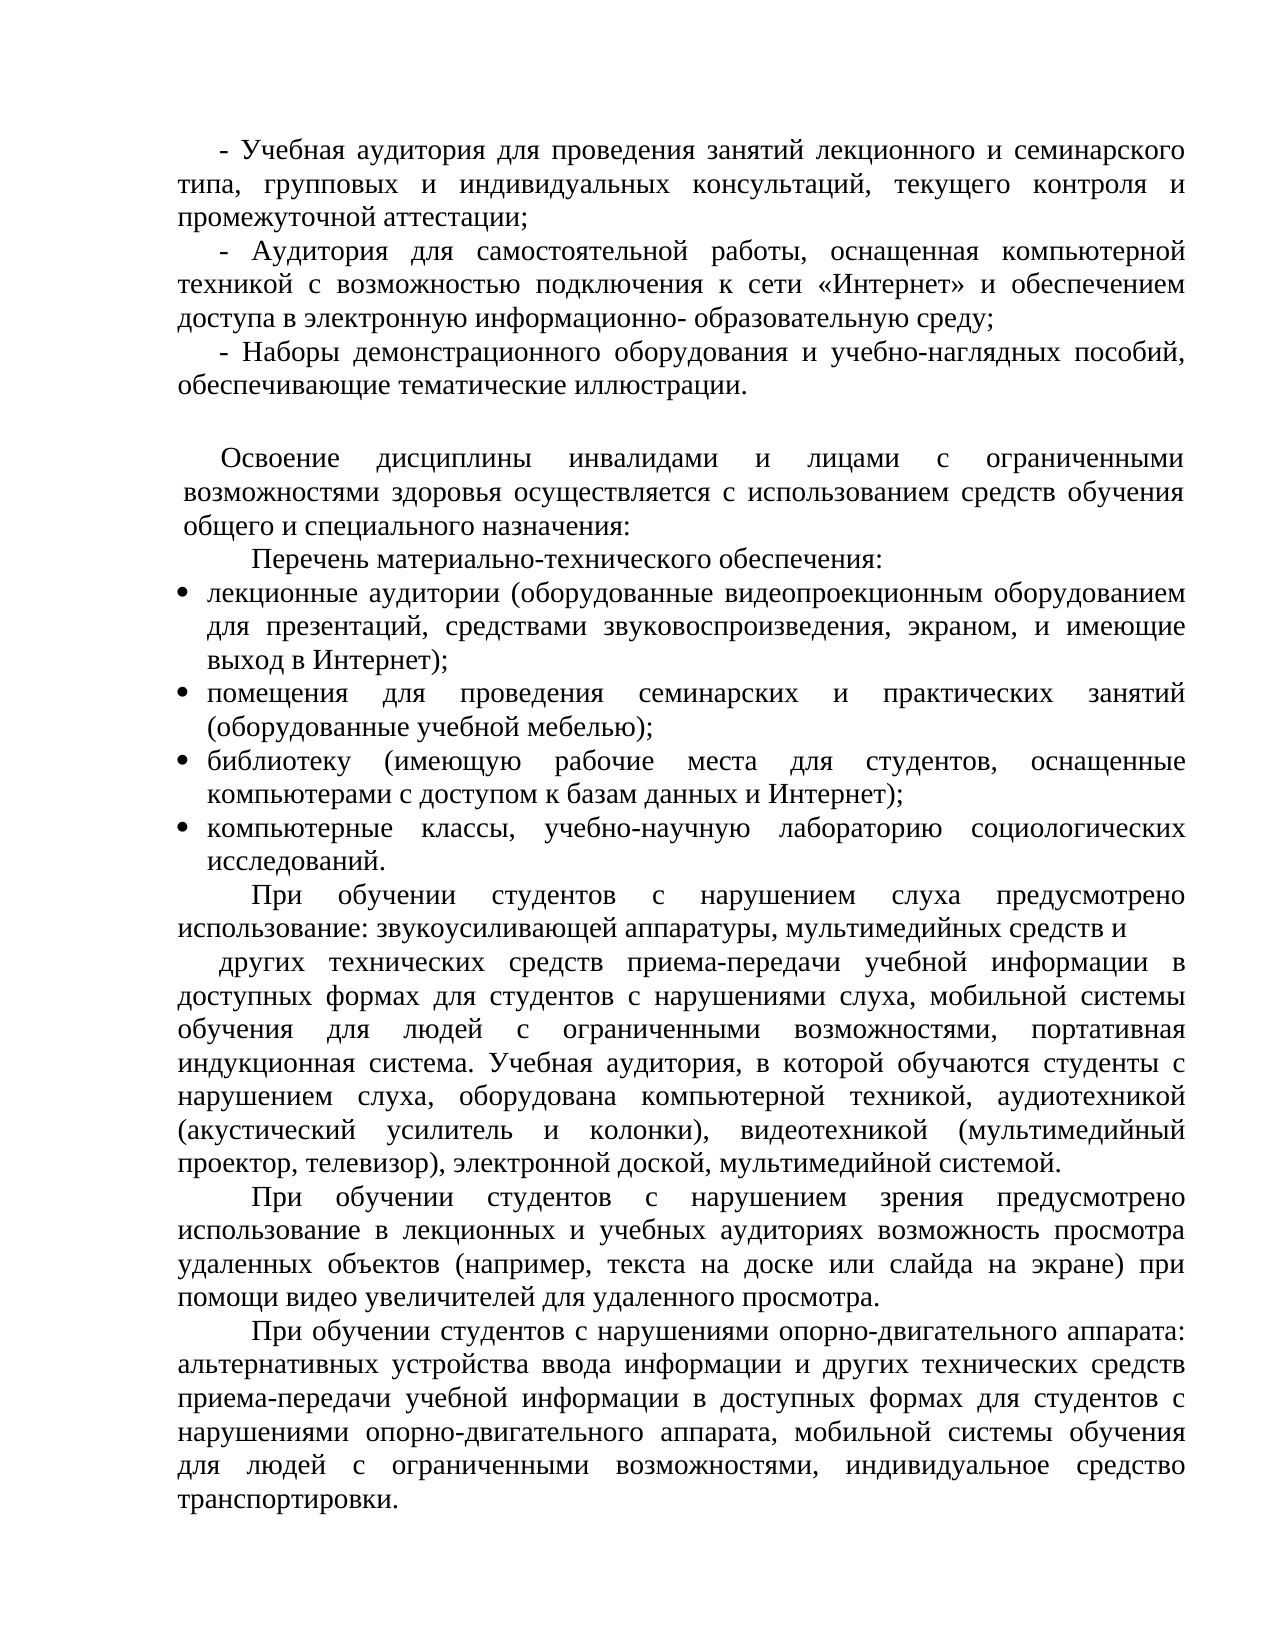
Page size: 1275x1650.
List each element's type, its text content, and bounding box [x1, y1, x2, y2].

text При обучении студентов с нарушением зрения предусмотрено использование в лекционных и учебных аудиториях возможность просмотра удаленных объектов (например, текста на доске или слайда на экране) при помощи видео увеличителей для удаленного просмотра. [177, 1179, 1186, 1313]
list лекционные аудитории (оборудованные видеопроекционным оборудованием для презентаций, средствами звуковоспроизведения, экраном, и имеющие выход в Интернет); [177, 575, 1186, 675]
text При обучении студентов с нарушениями опорно-двигательного аппарата: альтернативных устройства ввода информации и других технических средств приема-передачи учебной информации в доступных формах для студентов с нарушениями опорно-двигательного аппарата, мобильной системы обучения для людей с ограниченными возможностями, индивидуальное средство транспортировки. [177, 1313, 1186, 1514]
text других технических средств приема-передачи учебной информации в доступных формах для студентов с нарушениями слуха, мобильной системы обучения для людей с ограниченными возможностями, портативная индукционная система. Учебная аудитория, в которой обучаются студенты с нарушением слуха, оборудована компьютерной техникой, аудиотехникой (акустический усилитель и колонки), видеотехникой (мультимедийный проектор, телевизор), электронной доской, мультимедийной системой. [177, 944, 1186, 1179]
list помещения для проведения семинарских и практических занятий (оборудованные учебной мебелью); [177, 675, 1186, 743]
list компьютерные классы, учебно-научную лабораторию социологических исследований. [177, 810, 1186, 877]
text Освоение дисциплины инвалидами и лицами с ограниченными возможностями здоровья осуществляется с использованием средств обучения общего и специального назначения: [183, 441, 1184, 541]
text - Наборы демонстрационного оборудования и учебно-наглядных пособий, обеспечивающие тематические иллюстрации. [177, 334, 1186, 401]
text - Учебная аудитория для проведения занятий лекционного и семинарского типа, групповых и индивидуальных консультаций, текущего контроля и промежуточной аттестации; [177, 132, 1186, 233]
list библиотеку (имеющую рабочие места для студентов, оснащенные компьютерами с доступом к базам данных и Интернет); [177, 743, 1186, 810]
text - Аудитория для самостоятельной работы, оснащенная компьютерной техникой с возможностью подключения к сети «Интернет» и обеспечением доступа в электронную информационно- образовательную среду; [177, 233, 1186, 334]
text Перечень материально-технического обеспечения: [177, 541, 1186, 575]
text При обучении студентов с нарушением слуха предусмотрено использование: звукоусиливающей аппаратуры, мультимедийных средств и [177, 877, 1186, 944]
